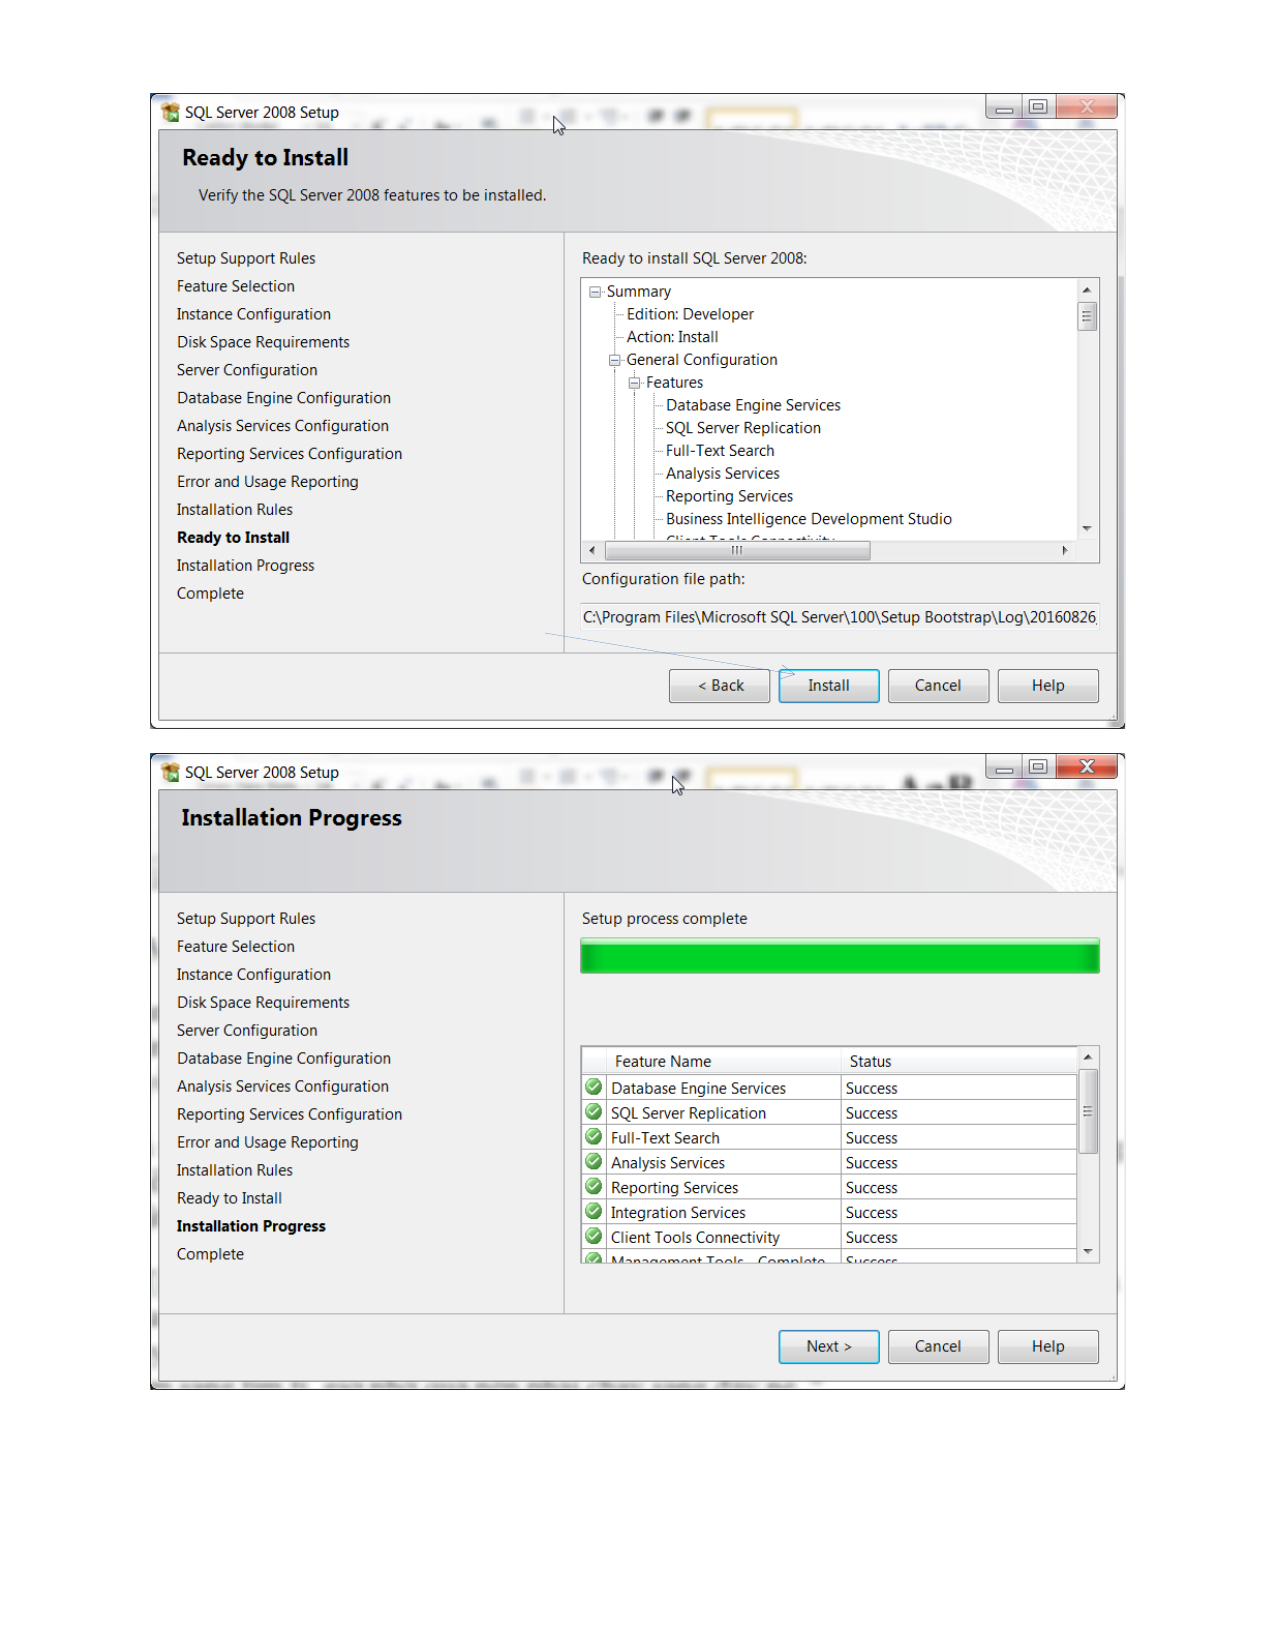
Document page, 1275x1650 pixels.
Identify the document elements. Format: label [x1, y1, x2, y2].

picture [150, 93, 1125, 729]
picture [150, 753, 1125, 1390]
